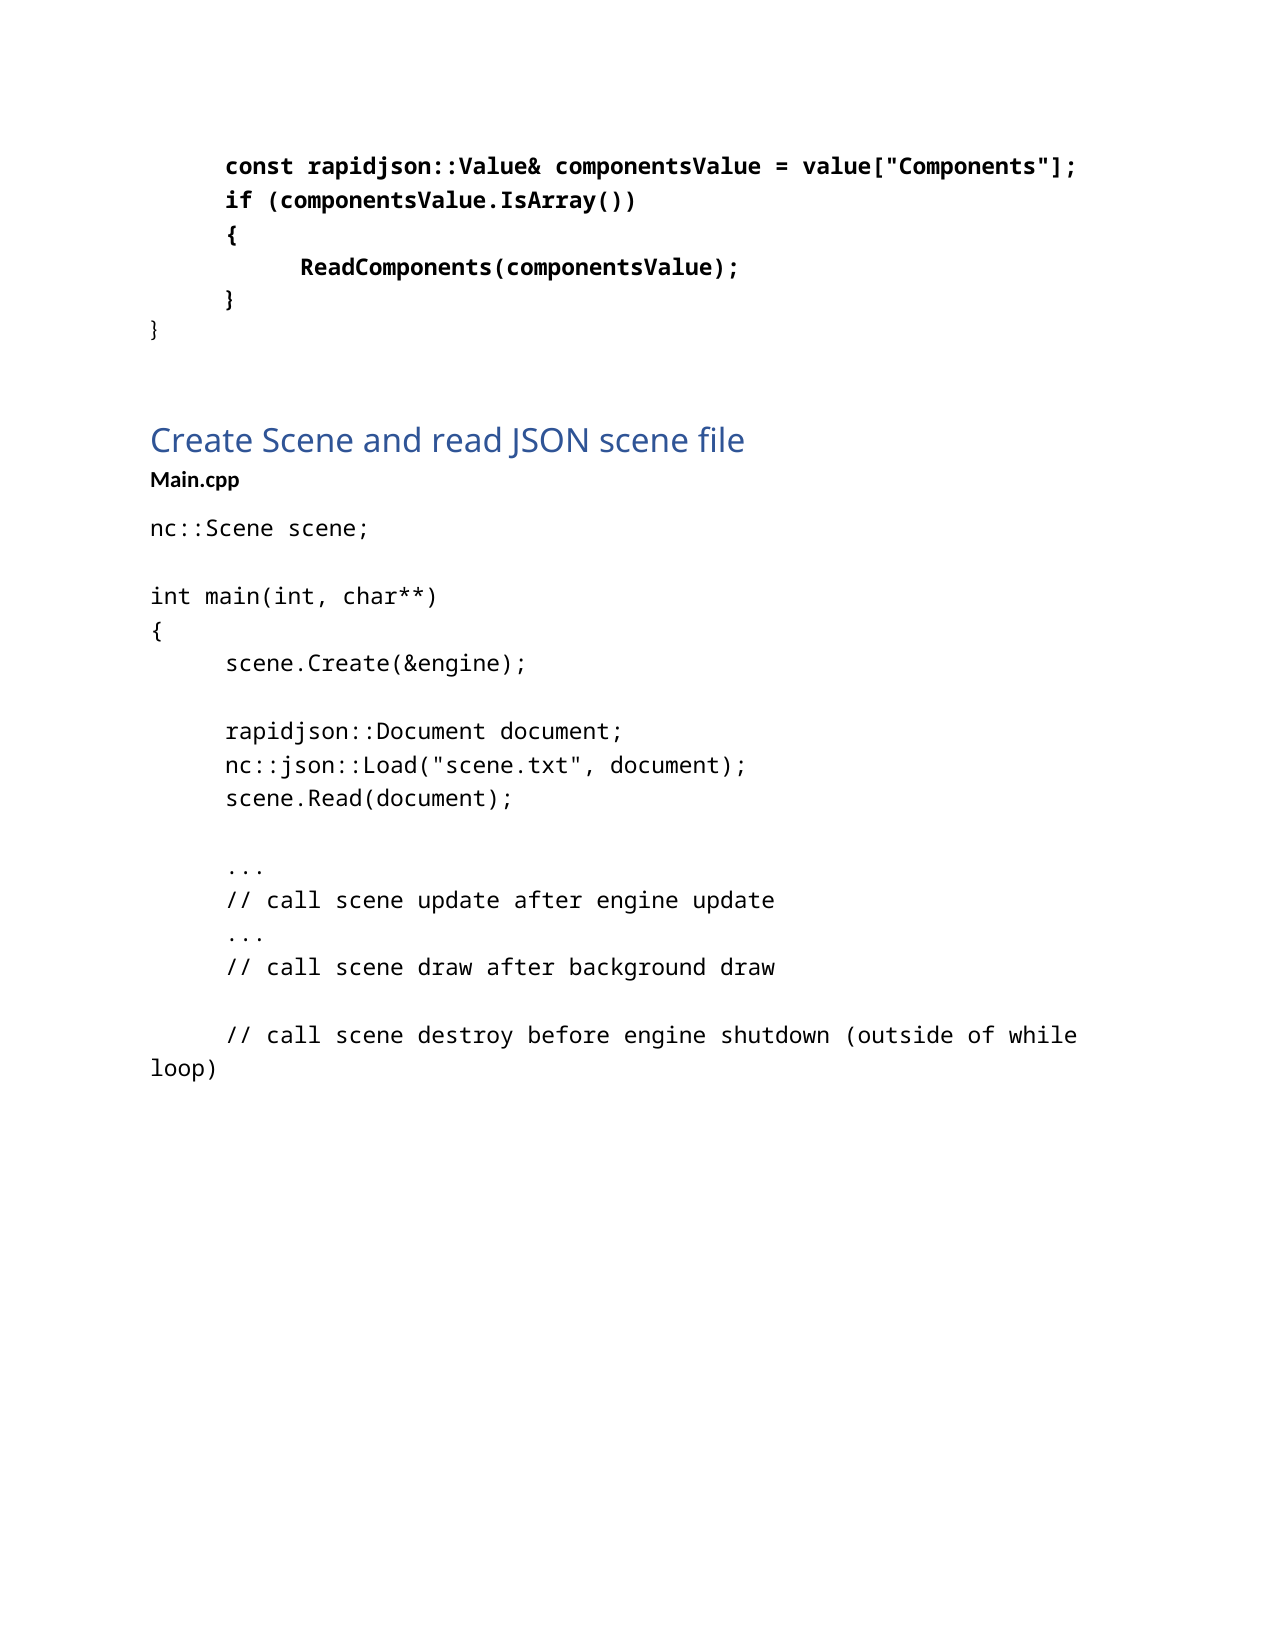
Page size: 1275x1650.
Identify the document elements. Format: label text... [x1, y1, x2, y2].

text nc::json::Load("scene.txt", document); [150, 748, 1125, 780]
text nc::Scene scene; [150, 512, 1125, 543]
text ReadComponents(componentsValue); [150, 251, 1125, 282]
text const rapidjson::Value& componentsValue = value["Components"]; [150, 150, 1125, 181]
text if (componentsValue.IsArray()) [150, 184, 1125, 215]
text { [150, 217, 1125, 249]
text { [150, 613, 1125, 645]
text } [150, 285, 1125, 313]
text // call scene destroy before engine shutdown (outside of while loop) [150, 1018, 1125, 1083]
text // call scene update after engine update [150, 883, 1125, 915]
text ... [150, 850, 1125, 881]
text rapidjson::Document document; [150, 715, 1125, 746]
text int main(int, char**) [150, 580, 1125, 611]
text Main.cpp [150, 465, 1125, 493]
text // call scene draw after background draw [150, 951, 1125, 982]
text ... [150, 917, 1125, 948]
text scene.Read(document); [150, 782, 1125, 813]
text } [150, 316, 1125, 343]
subtitle Create Scene and read JSON scene file [150, 416, 1125, 462]
text scene.Create(&engine); [150, 647, 1125, 678]
